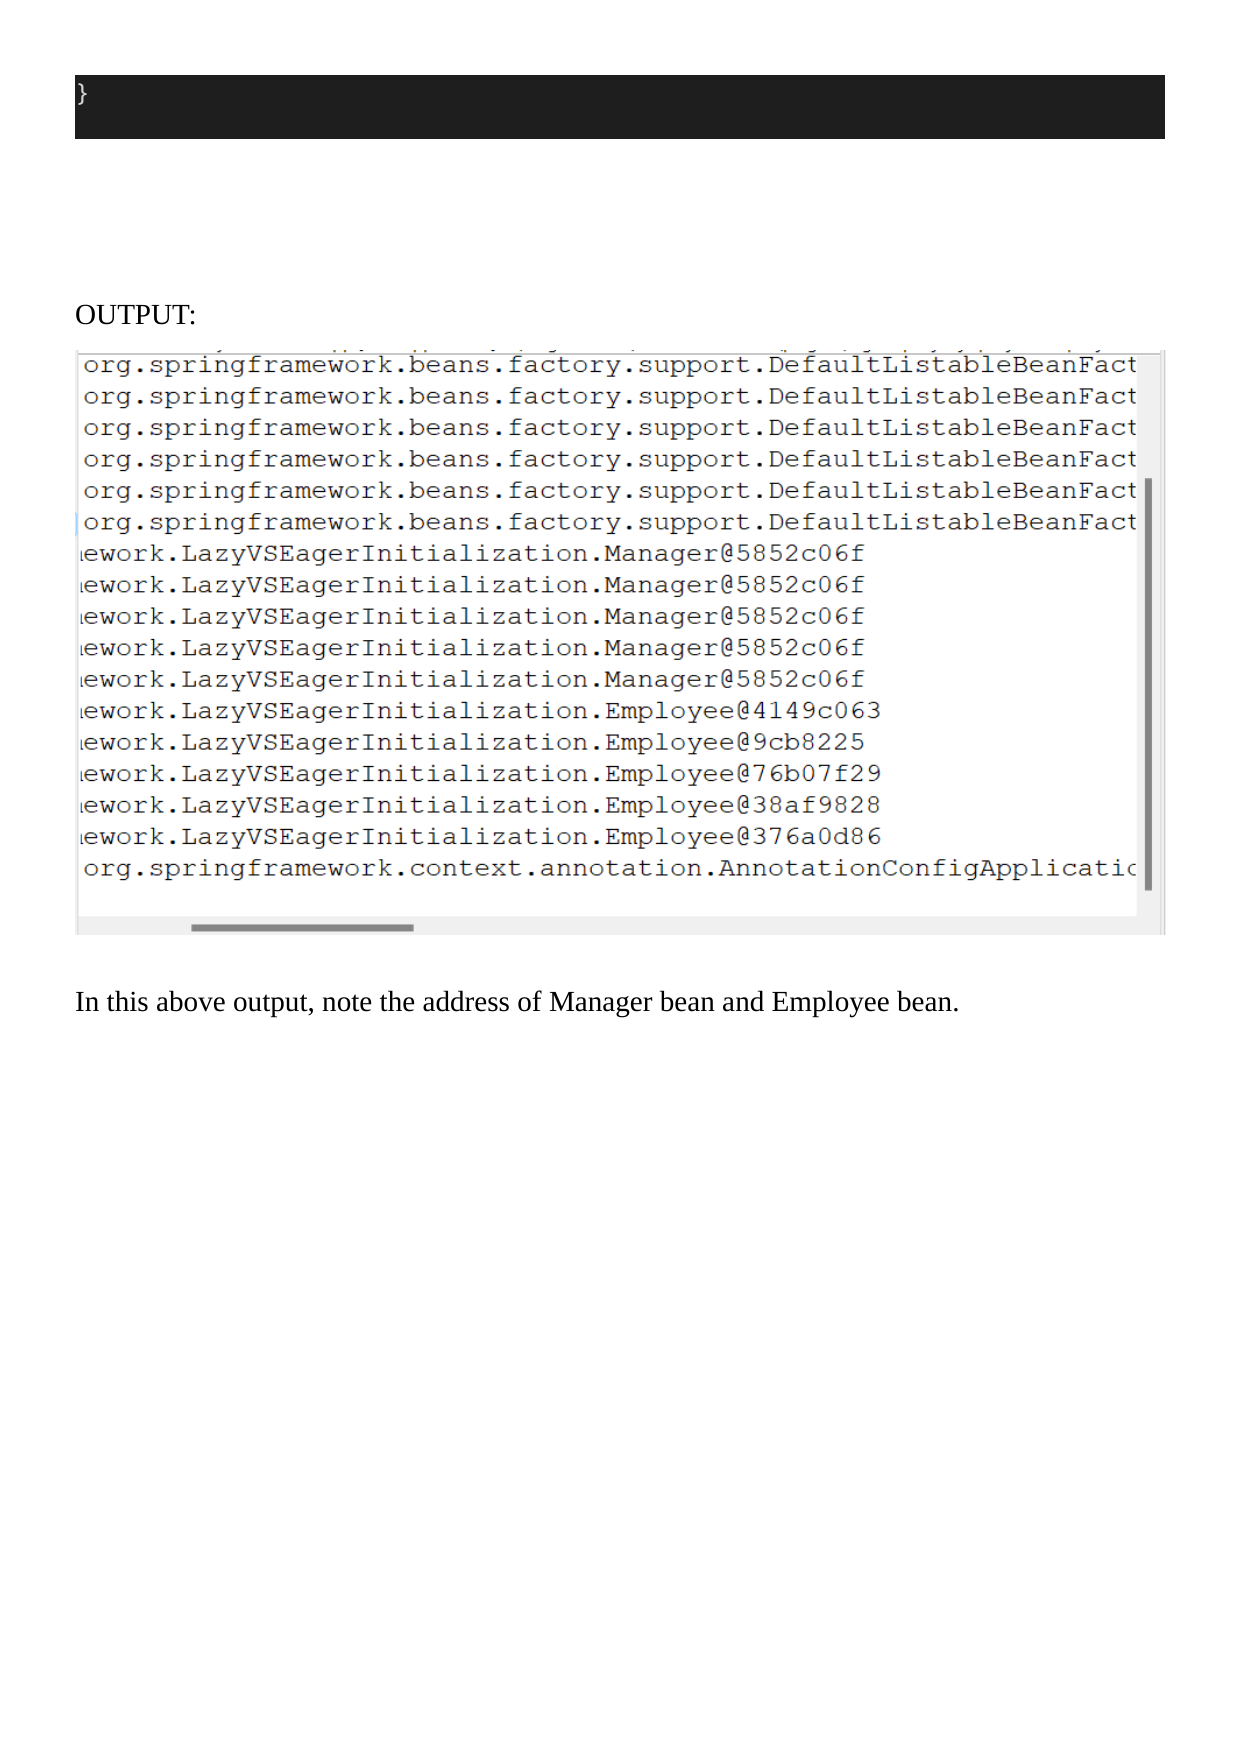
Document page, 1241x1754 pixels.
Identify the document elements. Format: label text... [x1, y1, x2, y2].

text In this above output, note the address of Manager bean and Employee bean. [75, 984, 1165, 1017]
text } [75, 75, 1165, 109]
text OUTPUT: [75, 297, 1165, 331]
picture [75, 350, 1166, 935]
